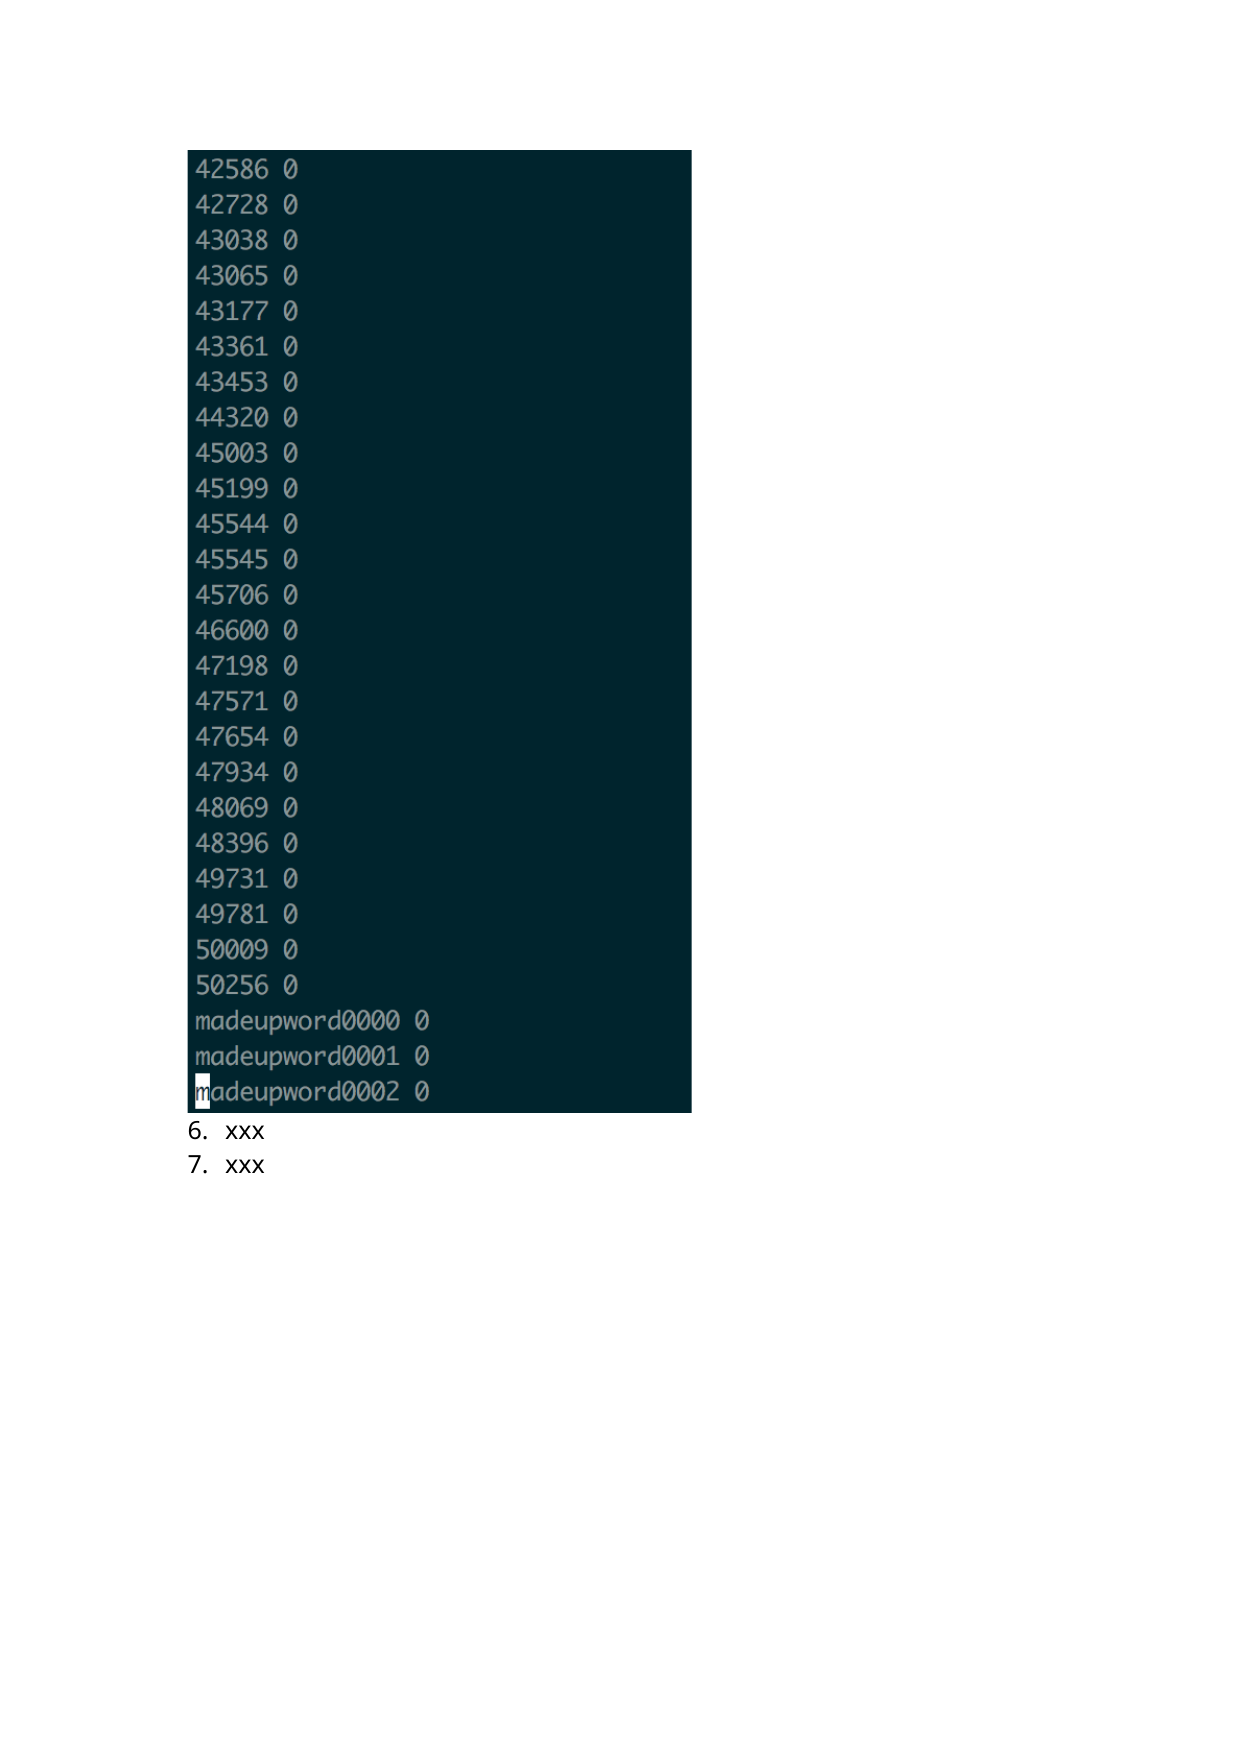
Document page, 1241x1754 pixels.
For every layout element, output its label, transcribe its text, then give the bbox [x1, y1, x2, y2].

list xxx [187, 1147, 1090, 1181]
list xxx [187, 1112, 1090, 1147]
picture [187, 150, 692, 1113]
